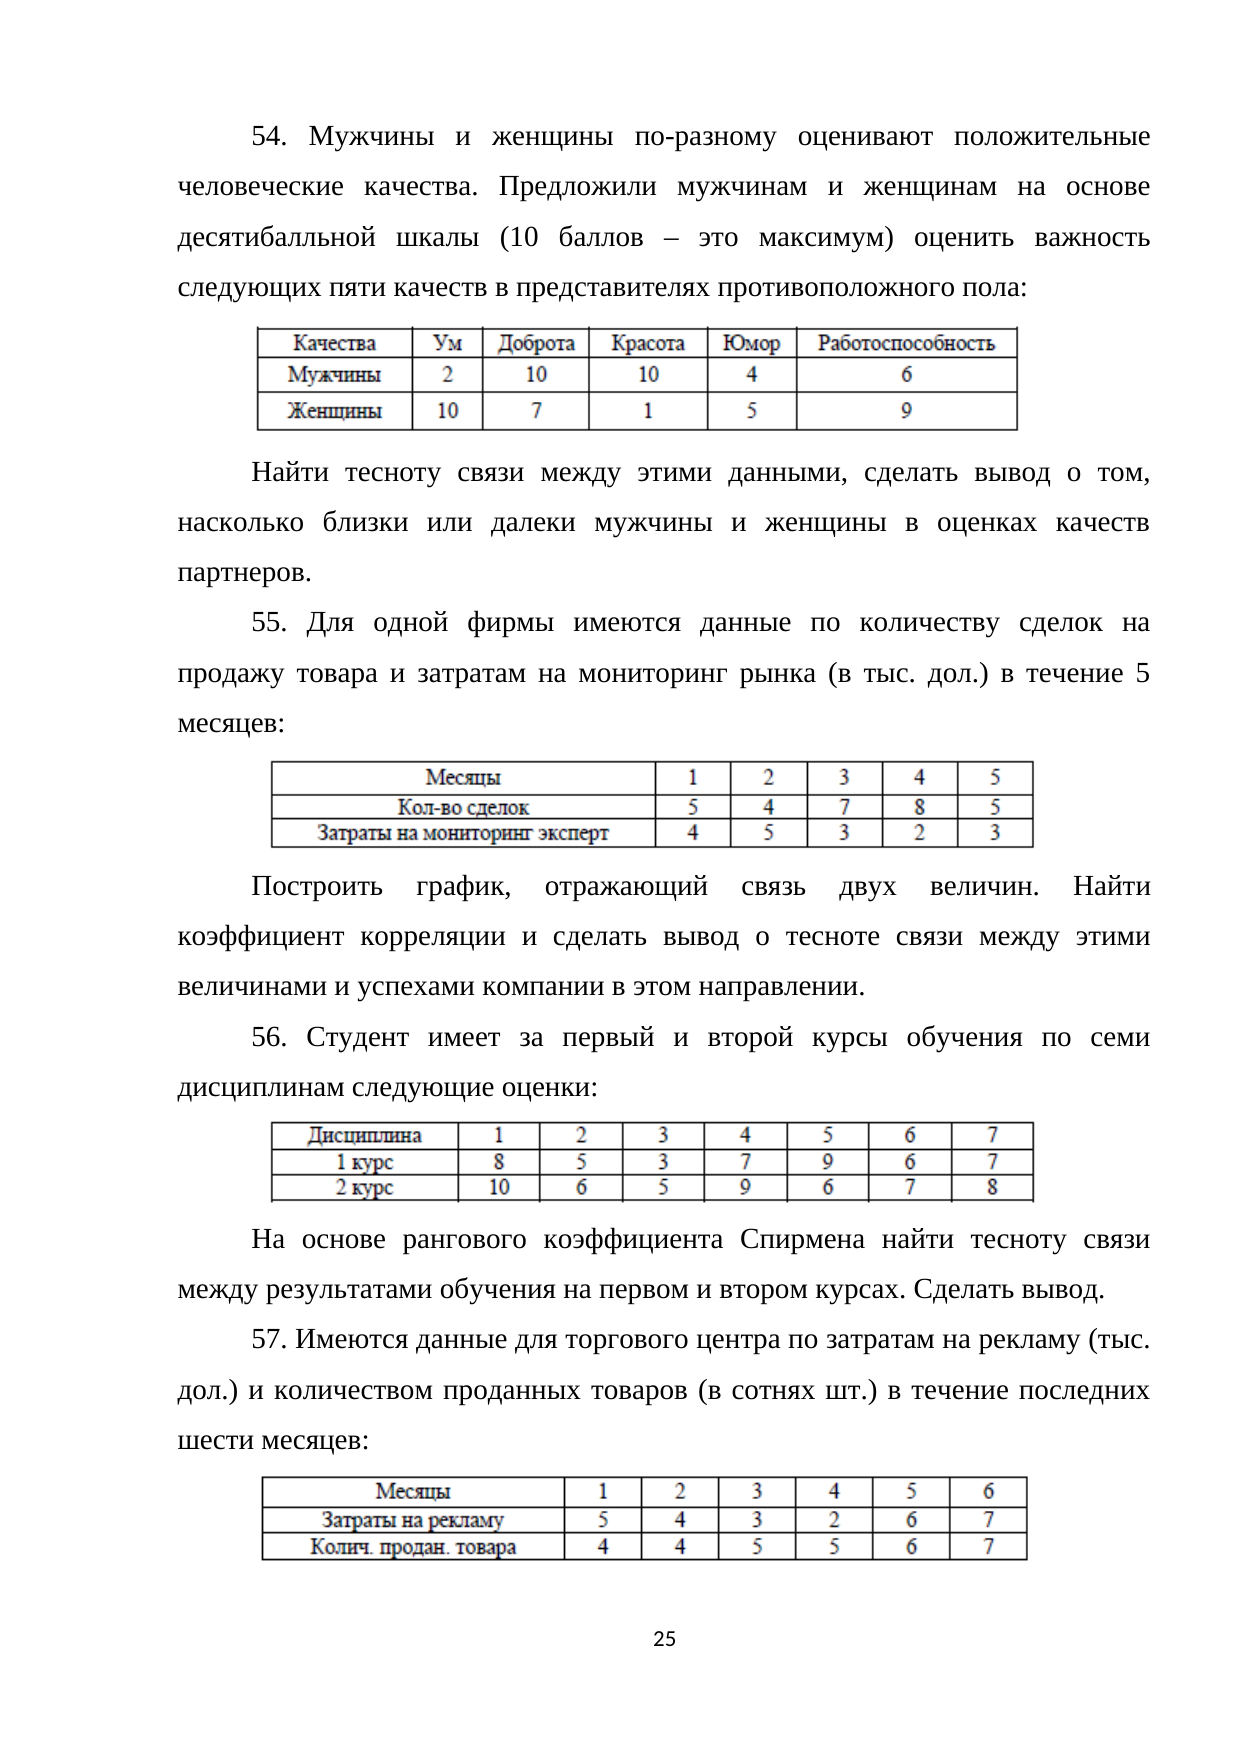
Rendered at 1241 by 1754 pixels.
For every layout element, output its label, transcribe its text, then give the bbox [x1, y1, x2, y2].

text Построить график, отражающий связь двух величин. Найти коэффициент корреляции и сделать вывод о тесноте связи между этими величинами и успехами компании в этом направлении. [177, 868, 1152, 1002]
text 54. Мужчины и женщины по-разному оценивают положительные человеческие качества. Предложили мужчинам и женщинам на основе десятибалльной шкалы (10 баллов – это максимум) оценить важность следующих пяти качеств в представителях противоположного пола: [177, 118, 1152, 303]
text 55. Для одной фирмы имеются данные по количеству сделок на продажу товара и затратам на мониторинг рынка (в тыс. дол.) в течение 5 месяцев: [177, 604, 1152, 739]
text 56. Студент имеет за первый и второй курсы обучения по семи дисциплинам следующие оценки: [177, 1019, 1152, 1103]
text Найти тесноту связи между этими данными, сделать вывод о том, насколько близки или далеки мужчины и женщины в оценках качеств партнеров. [177, 454, 1152, 588]
text 57. Имеются данные для торгового центра по затратам на рекламу (тыс. дол.) и количеством проданных товаров (в сотнях шт.) в течение последних шести месяцев: [177, 1322, 1152, 1456]
text На основе рангового коэффициента Спирмена найти тесноту связи между результатами обучения на первом и втором курсах. Сделать вывод. [177, 1221, 1152, 1305]
